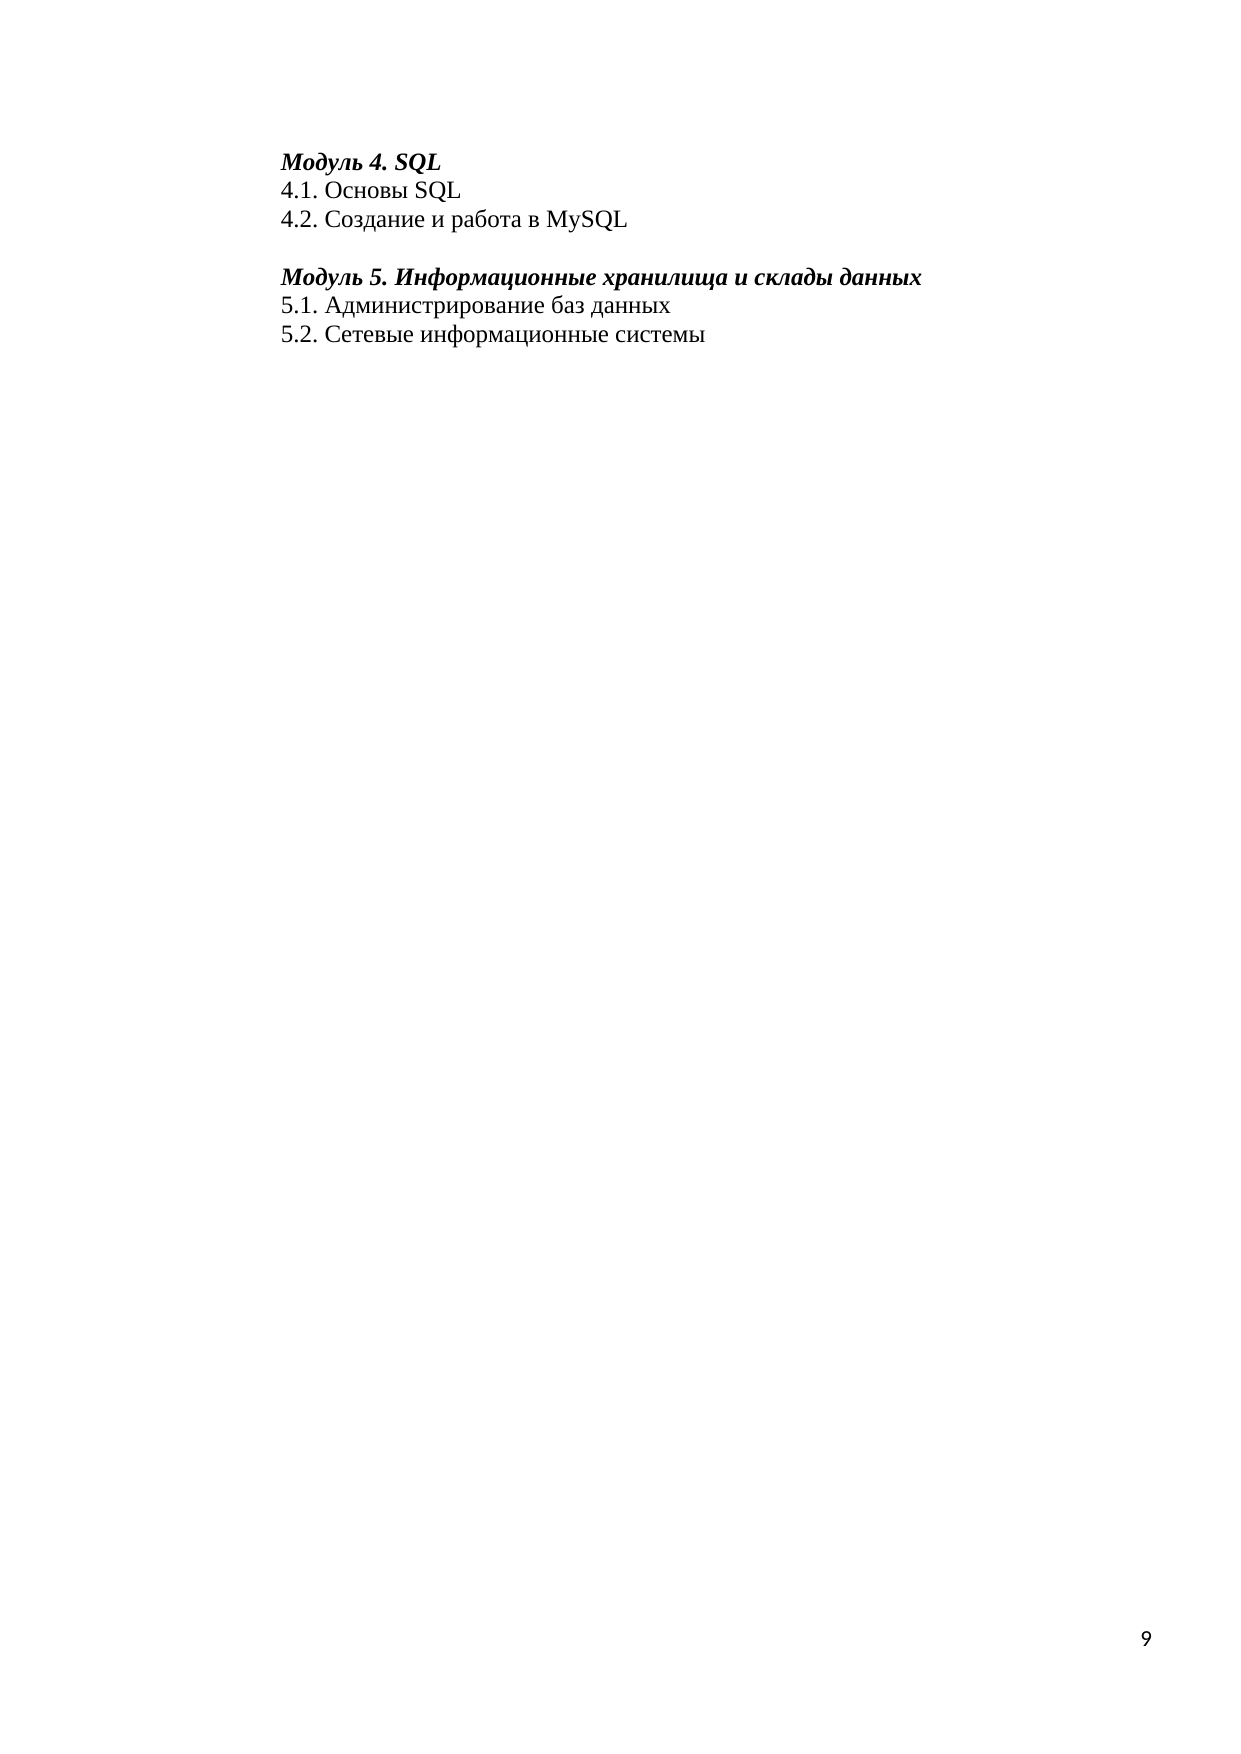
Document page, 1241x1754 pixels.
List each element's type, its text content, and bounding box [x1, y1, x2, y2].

text 4.1. Основы SQL [207, 176, 1152, 204]
text 5.2. Сетевые информационные системы [207, 319, 1152, 348]
text Модуль 4. SQL [207, 147, 1152, 176]
text 5.1. Администрирование баз данных [207, 291, 1152, 319]
text 4.2. Создание и работа в MySQL [207, 204, 1152, 233]
text Модуль 5. Информационные хранилища и склады данных [207, 262, 1152, 291]
